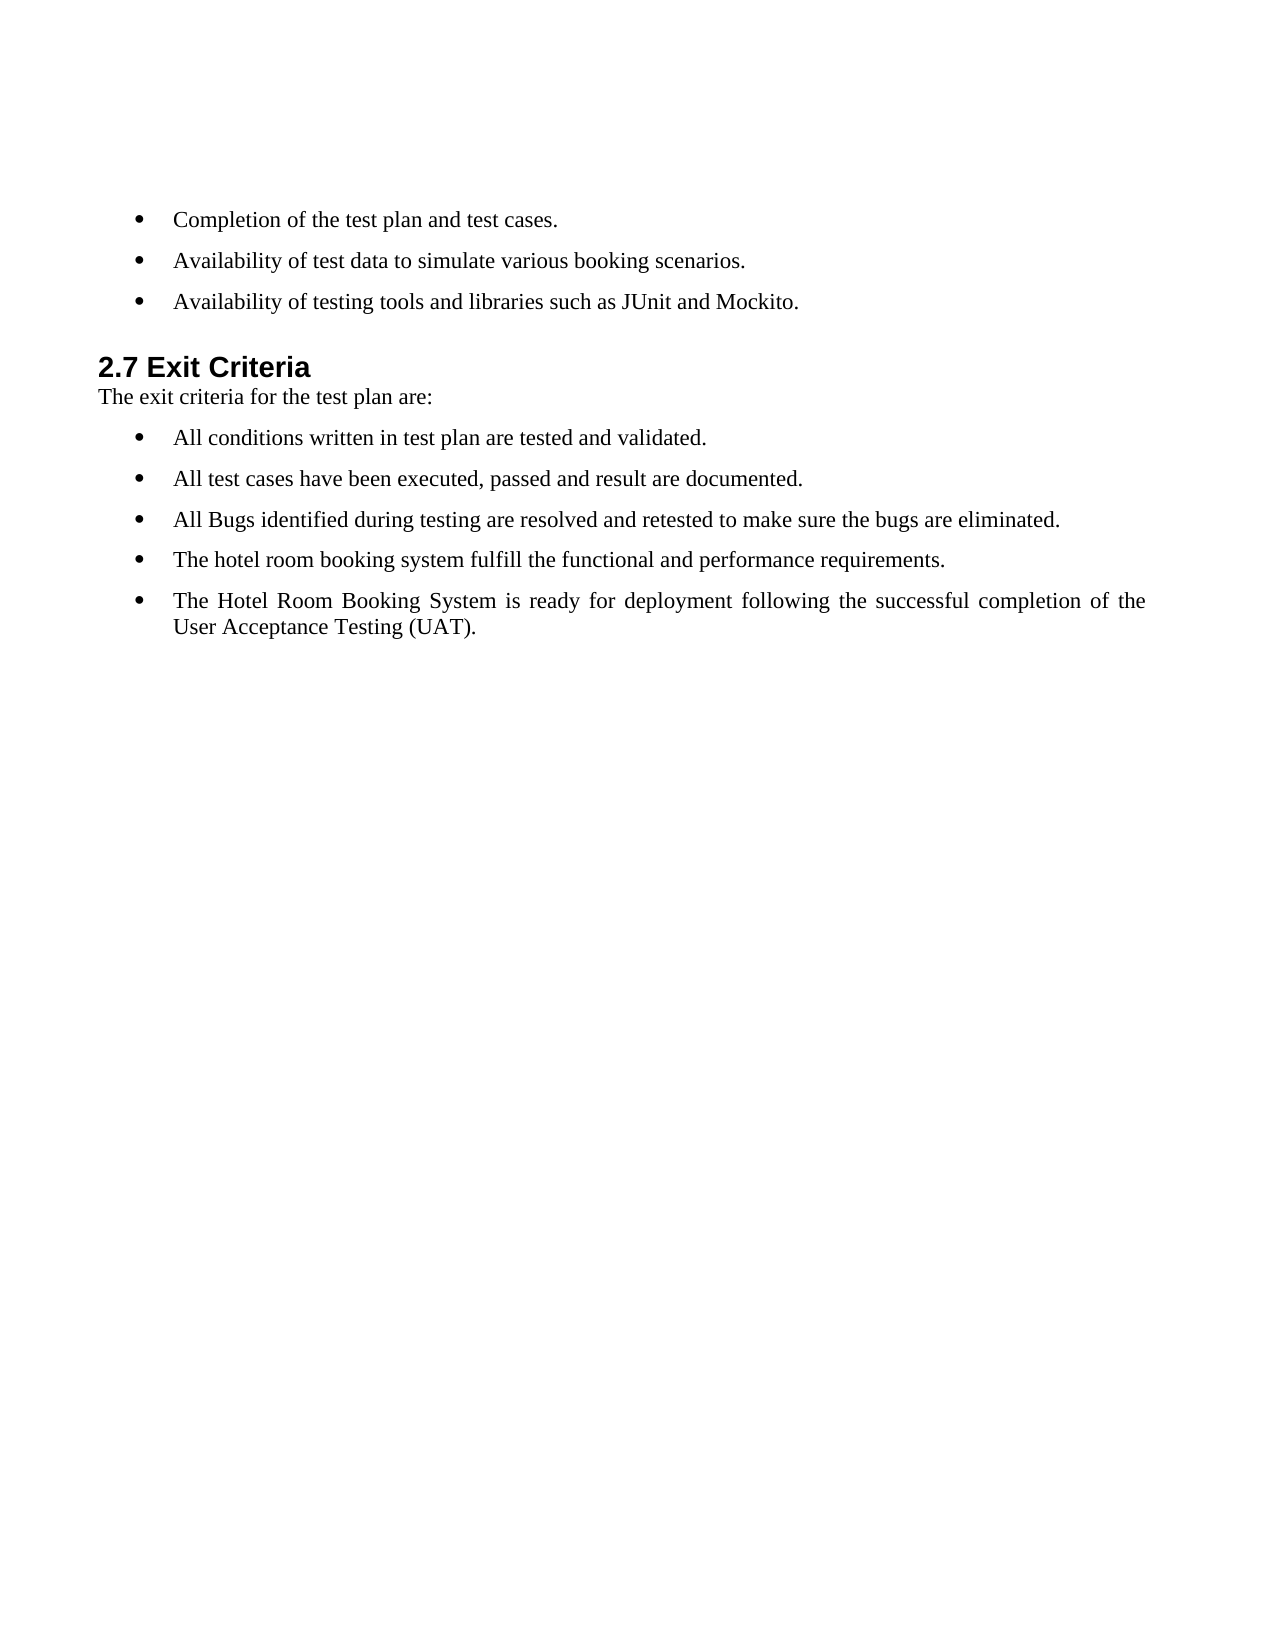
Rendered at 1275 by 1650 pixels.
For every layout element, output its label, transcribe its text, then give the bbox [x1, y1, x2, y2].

text The exit criteria for the test plan are: [98, 383, 1148, 410]
list All conditions written in test plan are tested and validated. [135, 424, 1148, 451]
subtitle 2.7 Exit Criteria [98, 350, 1148, 383]
list Completion of the test plan and test cases. [135, 206, 1148, 233]
list The hotel room booking system fulfill the functional and performance requirements. [135, 546, 1148, 573]
list All Bugs identified during testing are resolved and retested to make sure the bugs are eliminated. [135, 506, 1148, 532]
list All test cases have been executed, passed and result are documented. [135, 465, 1148, 491]
list Availability of test data to simulate various booking scenarios. [135, 247, 1148, 273]
list The Hotel Room Booking System is ready for deployment following the successful completion of the User Acceptance Testing (UAT). [135, 587, 1148, 640]
list Availability of testing tools and libraries such as JUnit and Mockito. [135, 288, 1148, 314]
